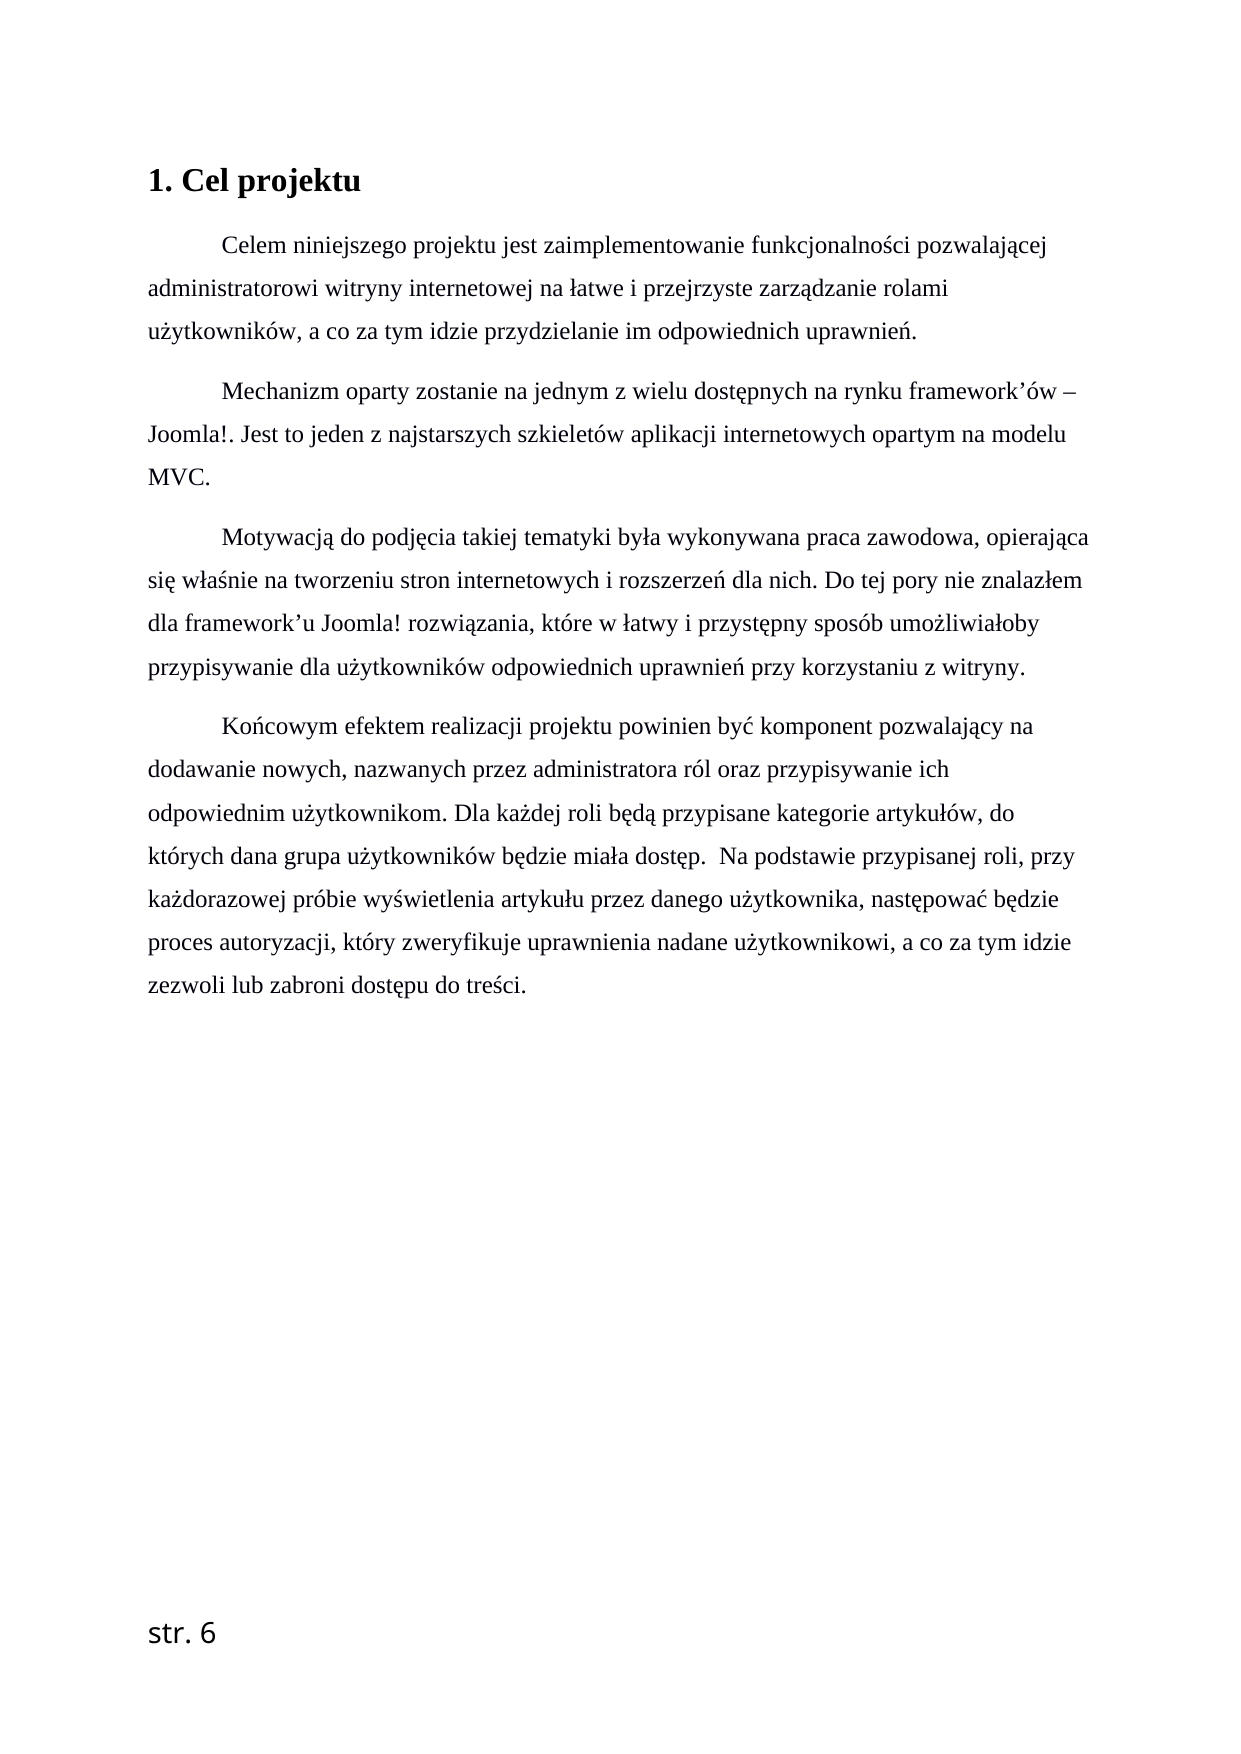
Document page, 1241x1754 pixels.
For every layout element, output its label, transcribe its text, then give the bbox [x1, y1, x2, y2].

text Mechanizm oparty zostanie na jednym z wielu dostępnych na rynku framework’ów – Joomla!. Jest to jeden z najstarszych szkieletów aplikacji internetowych opartym na modelu MVC. [148, 376, 1093, 491]
text Celem niniejszego projektu jest zaimplementowanie funkcjonalności pozwalającej administratorowi witryny internetowej na łatwe i przejrzyste zarządzanie rolami użytkowników, a co za tym idzie przydzielanie im odpowiednich uprawnień. [148, 230, 1093, 345]
text Motywacją do podjęcia takiej tematyki była wykonywana praca zawodowa, opierająca się właśnie na tworzeniu stron internetowych i rozszerzeń dla nich. Do tej pory nie znalazłem dla framework’u Joomla! rozwiązania, które w łatwy i przystępny sposób umożliwiałoby przypisywanie dla użytkowników odpowiednich uprawnień przy korzystaniu z witryny. [148, 522, 1093, 680]
subtitle 1. Cel projektu [148, 160, 1093, 198]
text Końcowym efektem realizacji projektu powinien być komponent pozwalający na dodawanie nowych, nazwanych przez administratora ról oraz przypisywanie ich odpowiednim użytkownikom. Dla każdej roli będą przypisane kategorie artykułów, do których dana grupa użytkowników będzie miała dostęp. Na podstawie przypisanej roli, przy każdorazowej próbie wyświetlenia artykułu przez danego użytkownika, następować będzie proces autoryzacji, który zweryfikuje uprawnienia nadane użytkownikowi, a co za tym idzie zezwoli lub zabroni dostępu do treści. [148, 711, 1093, 999]
